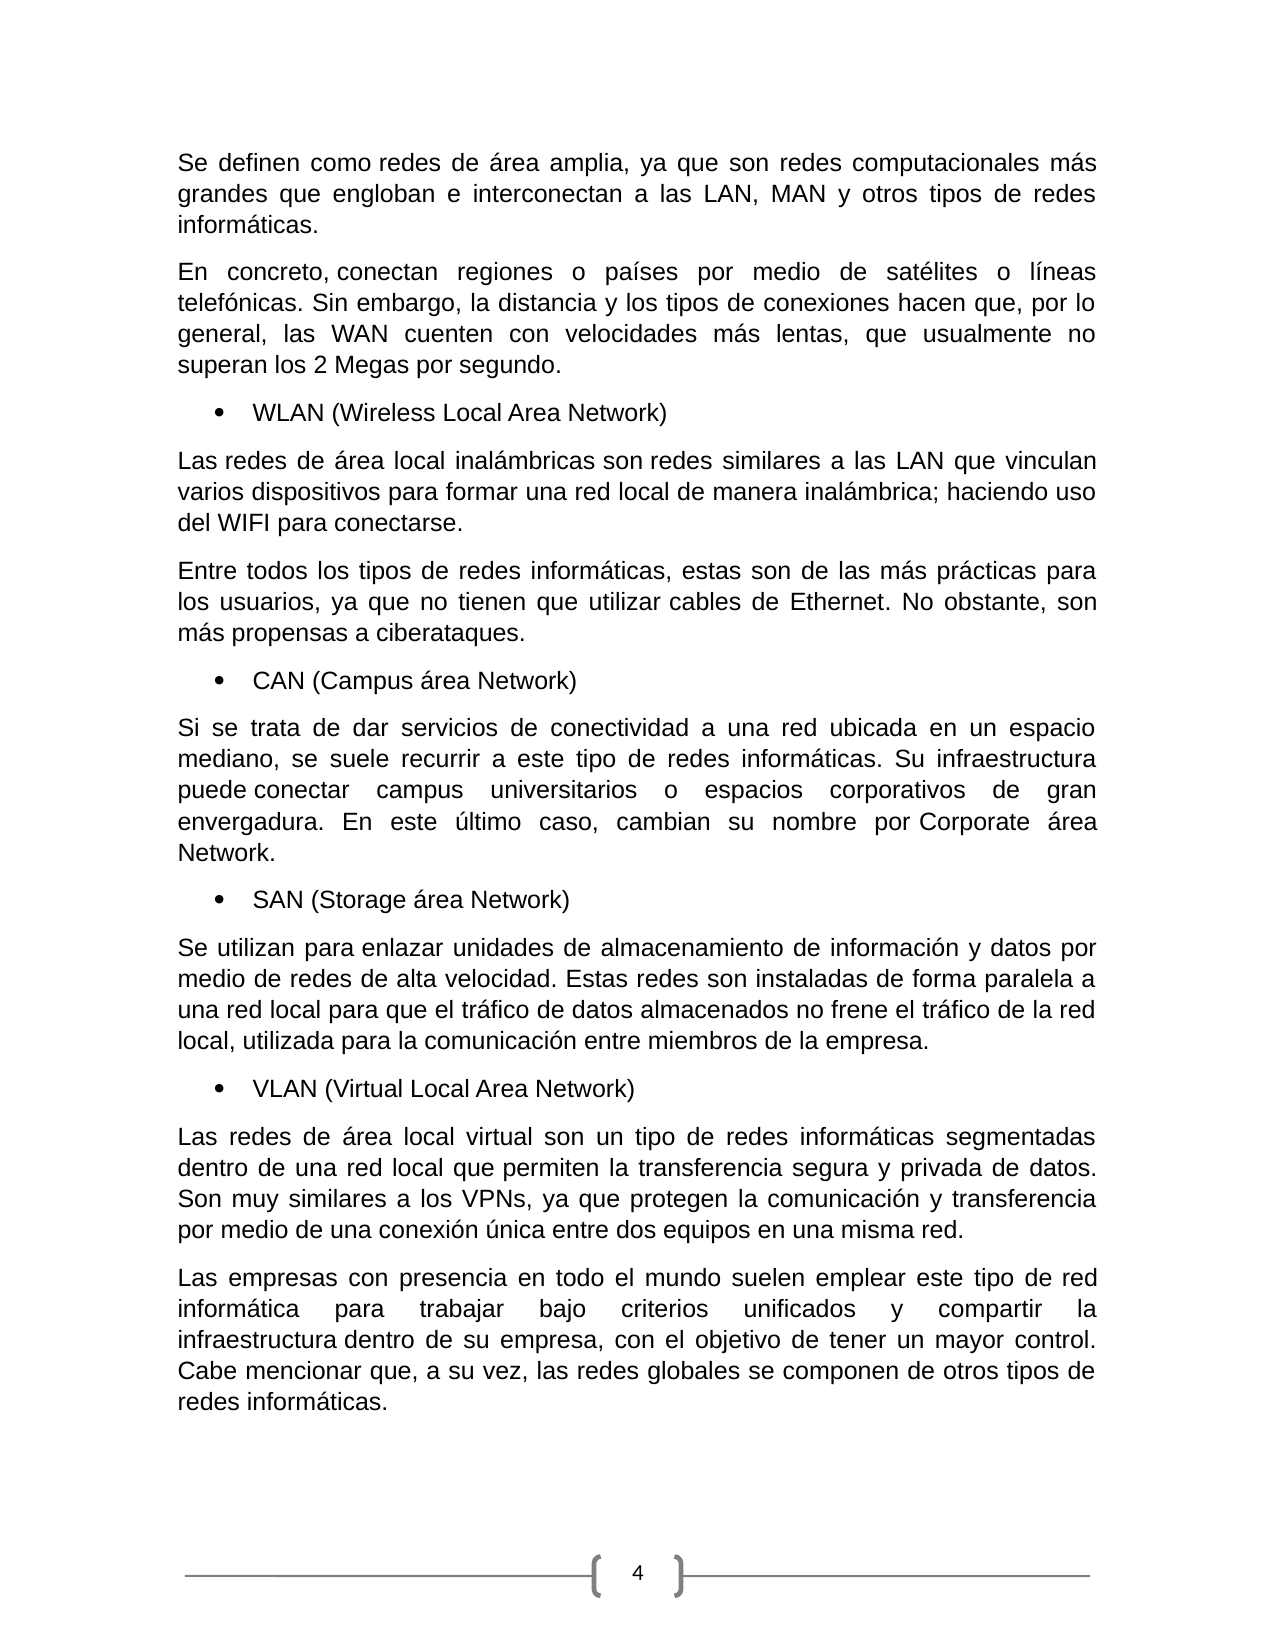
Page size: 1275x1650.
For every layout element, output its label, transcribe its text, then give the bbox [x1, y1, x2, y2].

text Las redes de área local virtual son un tipo de redes informáticas segmentadas dentro de una red local que permiten la transferencia segura y privada de datos. Son muy similares a los VPNs, ya que protegen la comunicación y transferencia por medio de una conexión única entre dos equipos en una misma red. [177, 1122, 1098, 1244]
text Se definen como redes de área amplia, ya que son redes computacionales más grandes que engloban e interconectan a las LAN, MAN y otros tipos de redes informáticas. [177, 148, 1098, 238]
list CAN (Campus área Network) [215, 666, 1098, 694]
text Entre todos los tipos de redes informáticas, estas son de las más prácticas para los usuarios, ya que no tienen que utilizar cables de Ethernet. No obstante, son más propensas a ciberataques. [177, 556, 1098, 647]
text Se utilizan para enlazar unidades de almacenamiento de información y datos por medio de redes de alta velocidad. Estas redes son instaladas de forma paralela a una red local para que el tráfico de datos almacenados no frene el tráfico de la red local, utilizada para la comunicación entre miembros de la empresa. [177, 933, 1098, 1055]
text Las empresas con presencia en todo el mundo suelen emplear este tipo de red informática para trabajar bajo criterios unificados y compartir la infraestructura dentro de su empresa, con el objetivo de tener un mayor control. Cabe mencionar que, a su vez, las redes globales se componen de otros tipos de redes informáticas. [177, 1263, 1098, 1416]
list VLAN (Virtual Local Area Network) [215, 1074, 1098, 1103]
text En concreto, conectan regiones o países por medio de satélites o líneas telefónicas. Sin embargo, la distancia y los tipos de conexiones hacen que, por lo general, las WAN cuenten con velocidades más lentas, que usualmente no superan los 2 Megas por segundo. [177, 257, 1098, 379]
list SAN (Storage área Network) [215, 885, 1098, 914]
text Las redes de área local inalámbricas son redes similares a las LAN que vinculan varios dispositivos para formar una red local de manera inalámbrica; haciendo uso del WIFI para conectarse. [177, 446, 1098, 537]
text Si se trata de dar servicios de conectividad a una red ubicada en un espacio mediano, se suele recurrir a este tipo de redes informáticas. Su infraestructura puede conectar campus universitarios o espacios corporativos de gran envergadura. En este último caso, cambian su nombre por Corporate área Network. [177, 713, 1098, 866]
list WLAN (Wireless Local Area Network) [215, 398, 1098, 427]
